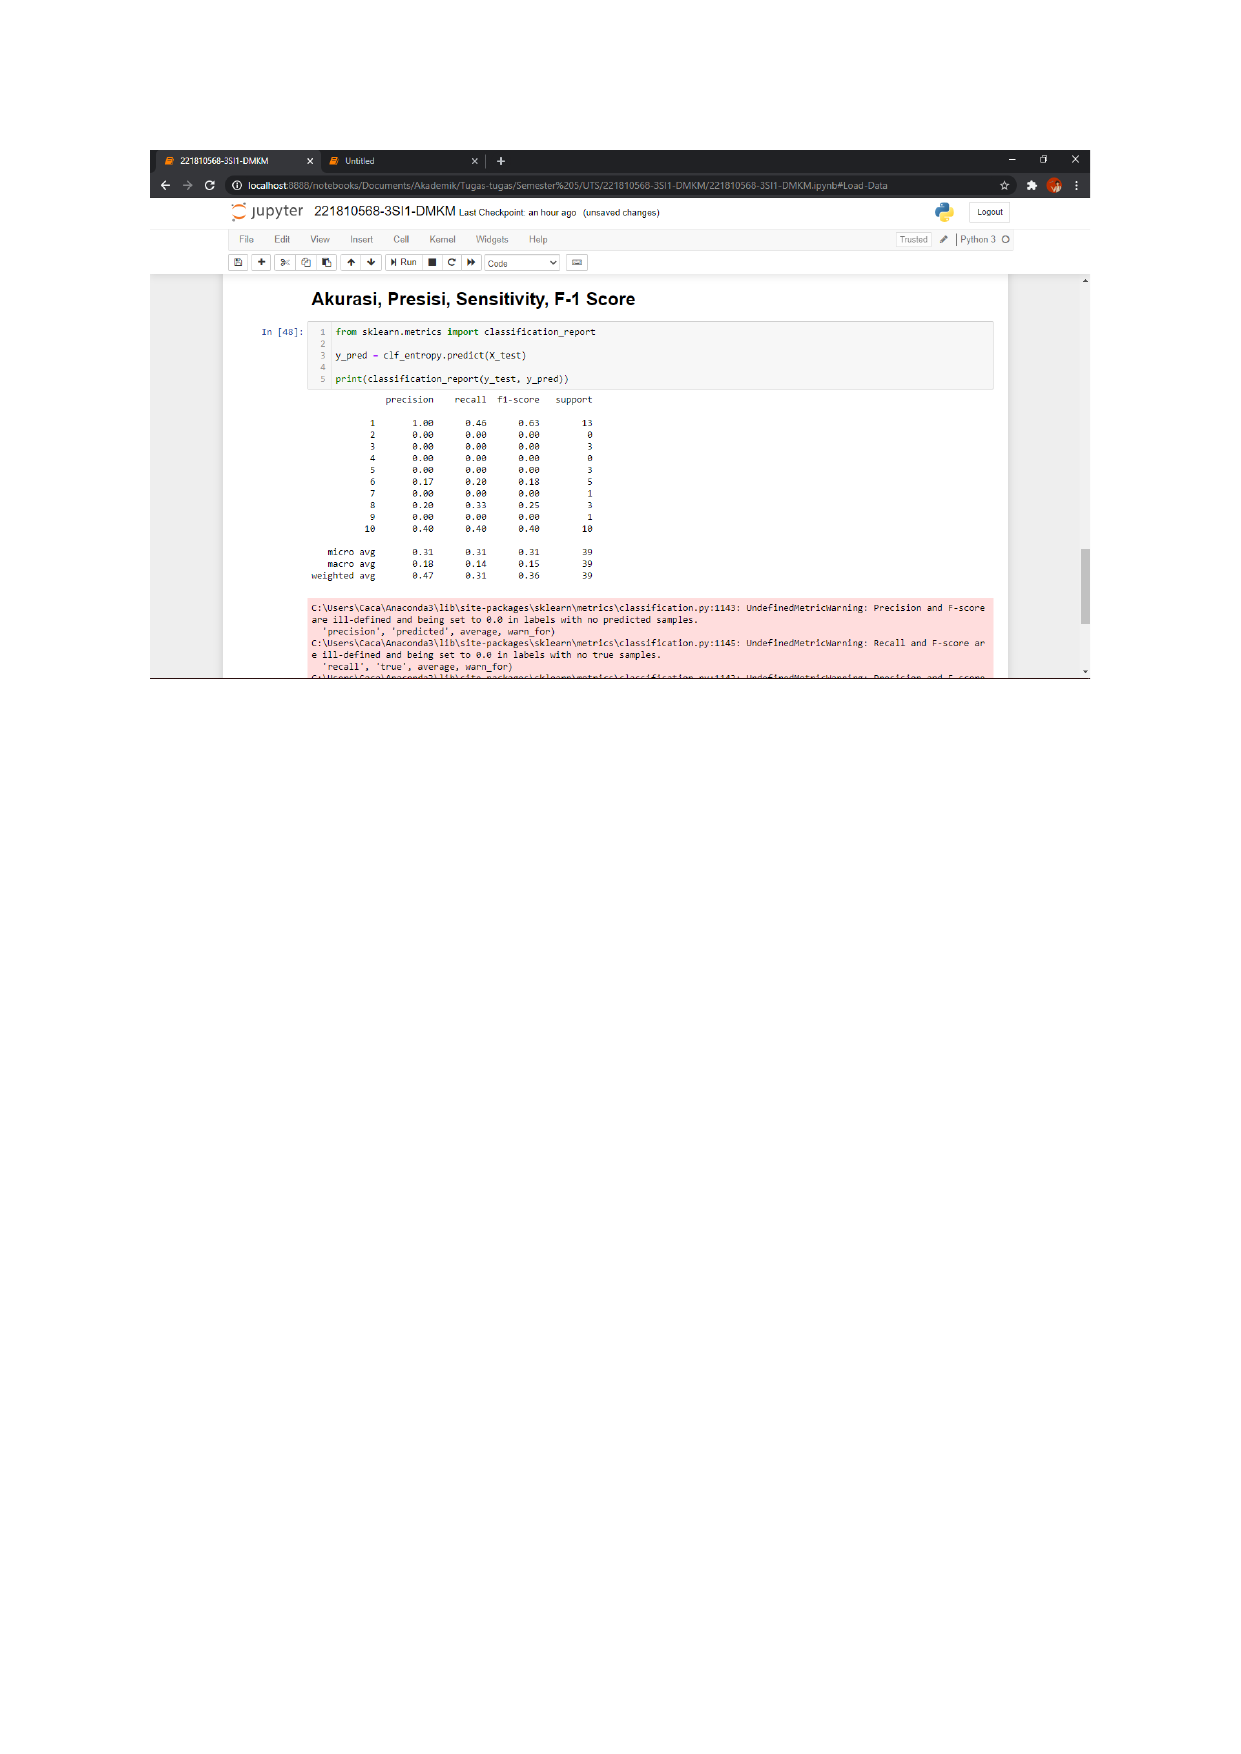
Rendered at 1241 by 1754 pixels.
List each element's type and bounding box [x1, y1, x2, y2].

picture [150, 150, 1091, 679]
